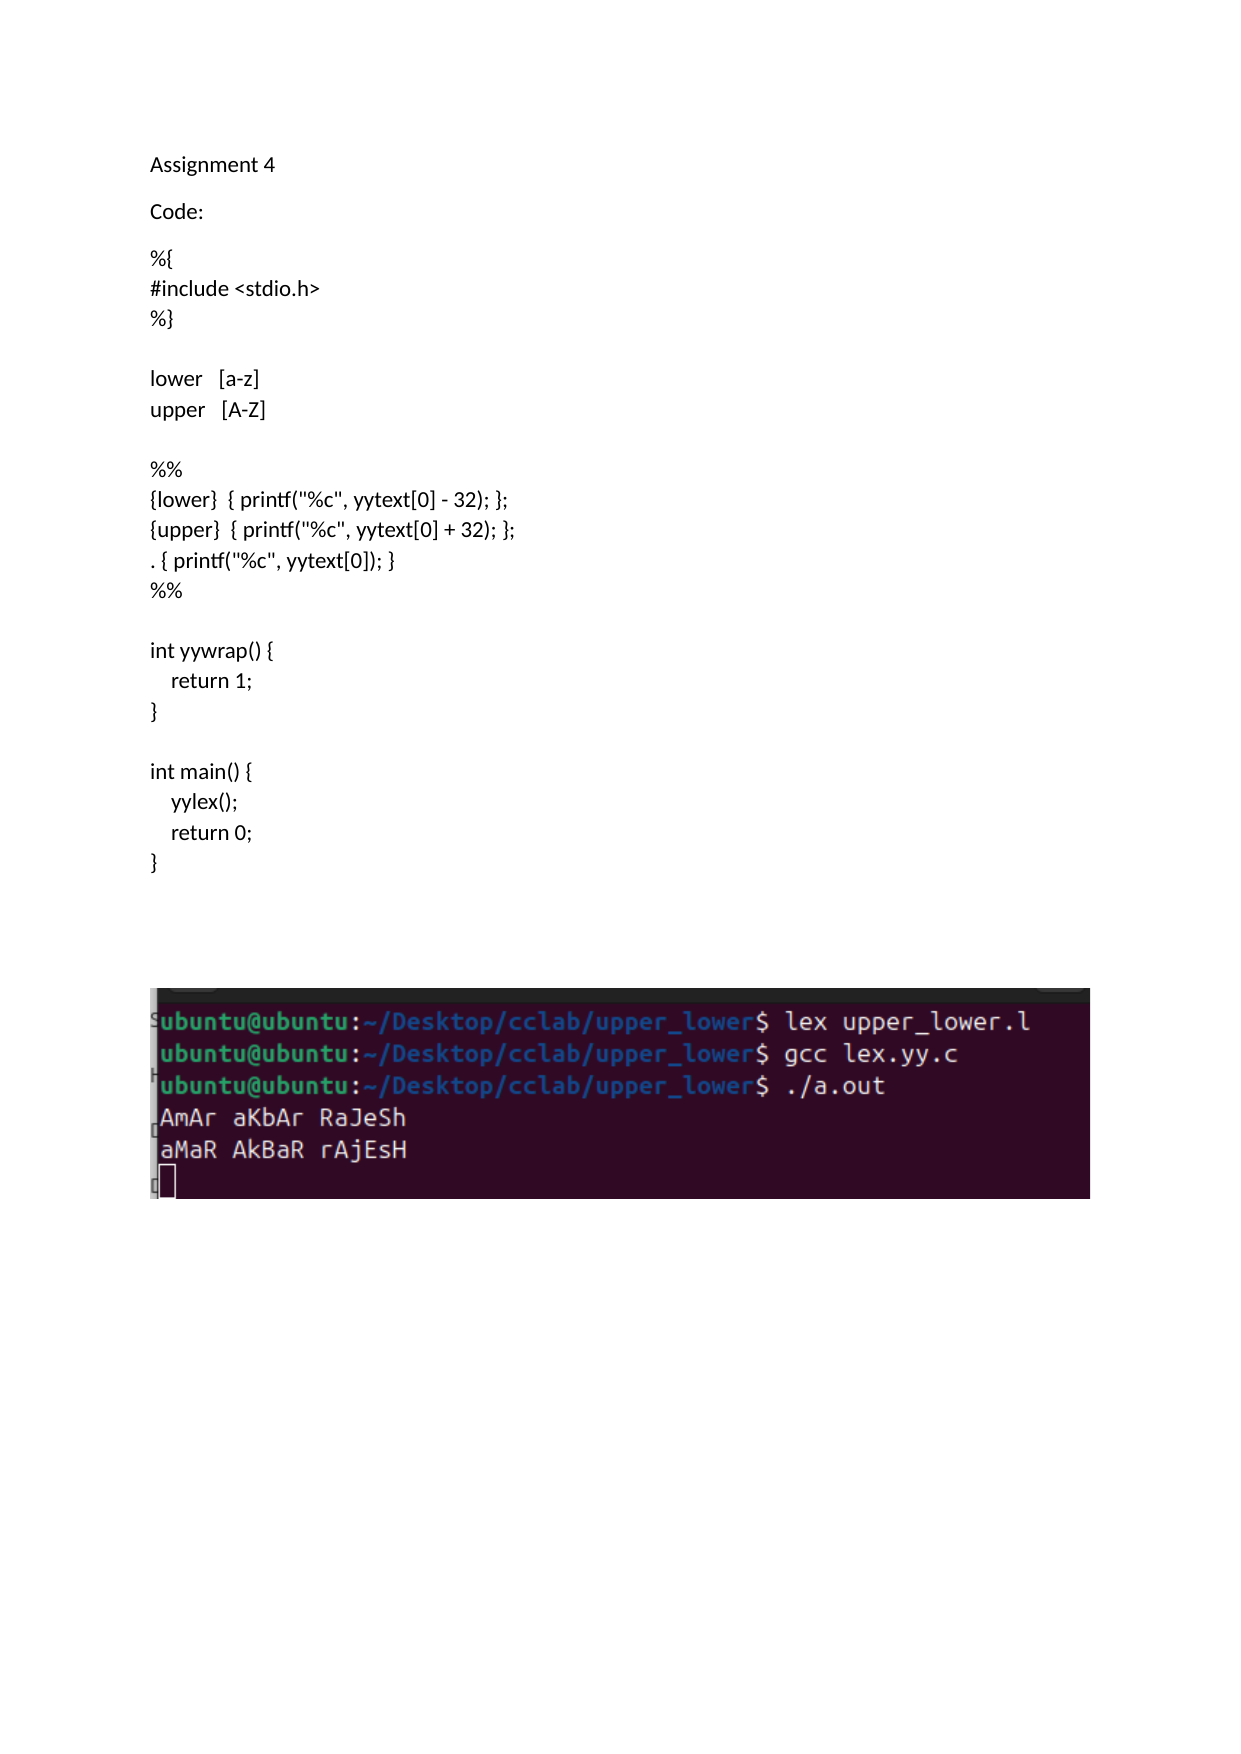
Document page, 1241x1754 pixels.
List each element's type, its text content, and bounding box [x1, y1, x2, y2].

text Assignment 4 [150, 150, 1090, 178]
picture [150, 988, 1091, 1199]
text %{ #include <stdio.h> %} lower [a-z] upper [A-Z] %% {lower} { printf("%c", yytext[0] - 32); }; {upper} { printf("%c", yytext[0] + 32); }; . { printf("%c", yytext[0]); } %% int yywrap() { return 1; } int main() { yylex(); return 0; } [150, 244, 1090, 876]
text Code: [150, 197, 1090, 225]
